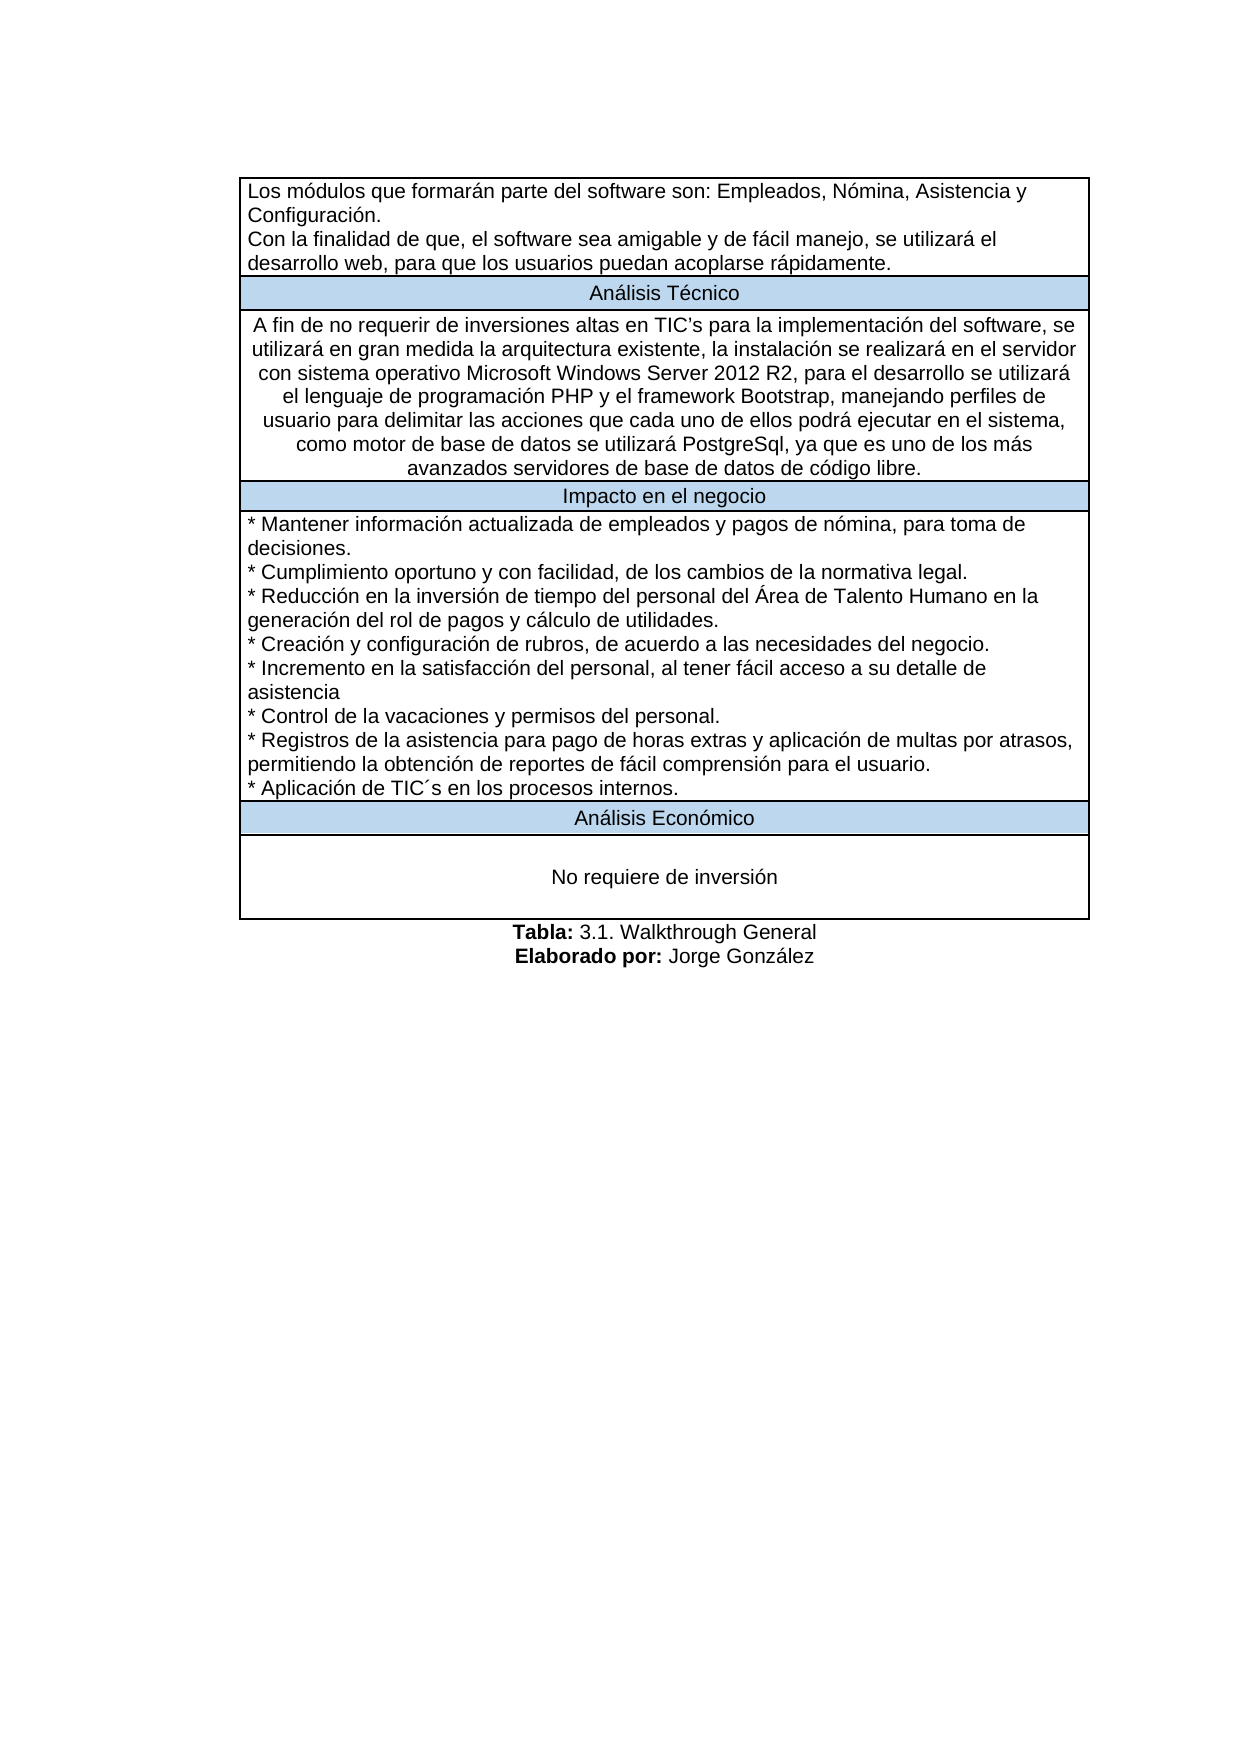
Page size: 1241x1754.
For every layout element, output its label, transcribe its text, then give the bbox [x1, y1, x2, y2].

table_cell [241, 179, 1088, 275]
table_cell Análisis Técnico [241, 277, 1088, 309]
table_cell No requiere de inversión [241, 836, 1088, 918]
table_cell Análisis Económico [241, 802, 1088, 833]
table_cell A fin de no requerir de inversiones altas en TIC’s para la implementación del software, se utilizará en gran medida la arquitectura existente, la instalación se realizará en el servidor con sistema operativo Microsoft Windows Server 2012 R2, para el desarrollo se utilizará el lenguaje de programación PHP y el framework Bootstrap, manejando perfiles de usuario para delimitar las acciones que cada uno de ellos podrá ejecutar en el sistema, como motor de base de datos se utilizará PostgreSql, ya que es uno de los más avanzados servidores de base de datos de código libre. [241, 311, 1088, 480]
table_cell Impacto en el negocio [241, 482, 1088, 510]
text Elaborado por: Jorge González [236, 944, 1092, 968]
table_cell * Mantener información actualizada de empleados y pagos de nómina, para toma de decisiones. * Cumplimiento oportuno y con facilidad, de los cambios de la normativa legal. * Reducción en la inversión de tiempo del personal del Área de Talento Humano en la generación del rol de pagos y cálculo de utilidades. * Creación y configuración de rubros, de acuerdo a las necesidades del negocio. * Incremento en la satisfacción del personal, al tener fácil acceso a su detalle de asistencia * Control de la vacaciones y permisos del personal. * Registros de la asistencia para pago de horas extras y aplicación de multas por atrasos, permitiendo la obtención de reportes de fácil comprensión para el usuario. * Aplicación de TIC´s en los procesos internos. [241, 512, 1088, 800]
